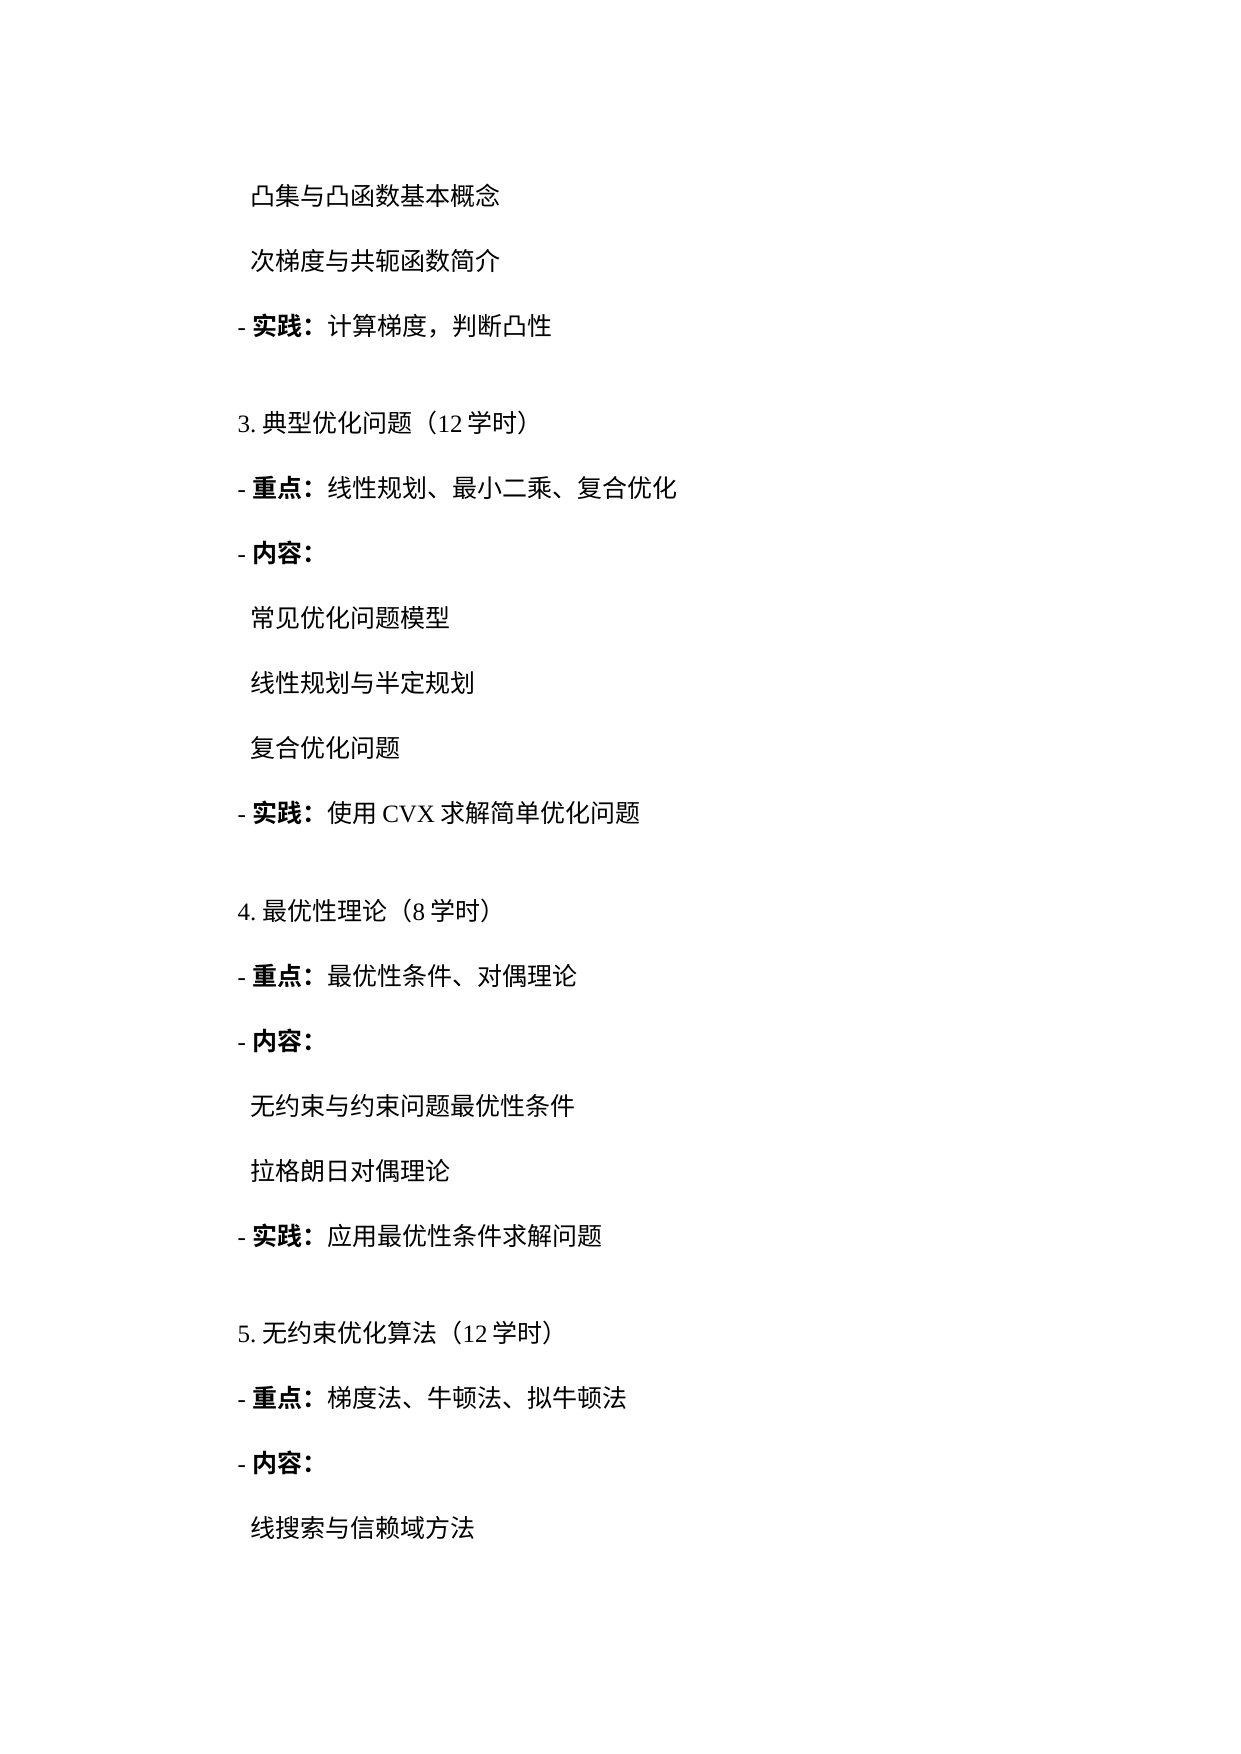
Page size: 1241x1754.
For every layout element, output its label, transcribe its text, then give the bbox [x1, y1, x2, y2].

text 线搜索与信赖域方法 [187, 1494, 1053, 1559]
text 次梯度与共轭函数简介 [187, 227, 1053, 292]
text 凸集与凸函数基本概念 [187, 162, 1053, 227]
text - 内容： [187, 519, 1053, 584]
text - 实践：应用最优性条件求解问题 [187, 1202, 1053, 1267]
text 复合优化问题 [187, 714, 1053, 779]
text 4. 最优性理论（8学时） [187, 877, 1053, 942]
text 无约束与约束问题最优性条件 [187, 1072, 1053, 1137]
text - 内容： [187, 1007, 1053, 1072]
text - 重点：最优性条件、对偶理论 [187, 942, 1053, 1007]
text - 内容： [187, 1429, 1053, 1494]
text 线性规划与半定规划 [187, 649, 1053, 714]
text - 实践：使用CVX求解简单优化问题 [187, 779, 1053, 844]
text - 实践：计算梯度，判断凸性 [187, 292, 1053, 357]
text - 重点：线性规划、最小二乘、复合优化 [187, 454, 1053, 519]
text 3. 典型优化问题（12学时） [187, 389, 1053, 454]
text - 重点：梯度法、牛顿法、拟牛顿法 [187, 1364, 1053, 1429]
text 拉格朗日对偶理论 [187, 1137, 1053, 1202]
text 常见优化问题模型 [187, 584, 1053, 649]
text 5. 无约束优化算法（12学时） [187, 1299, 1053, 1364]
